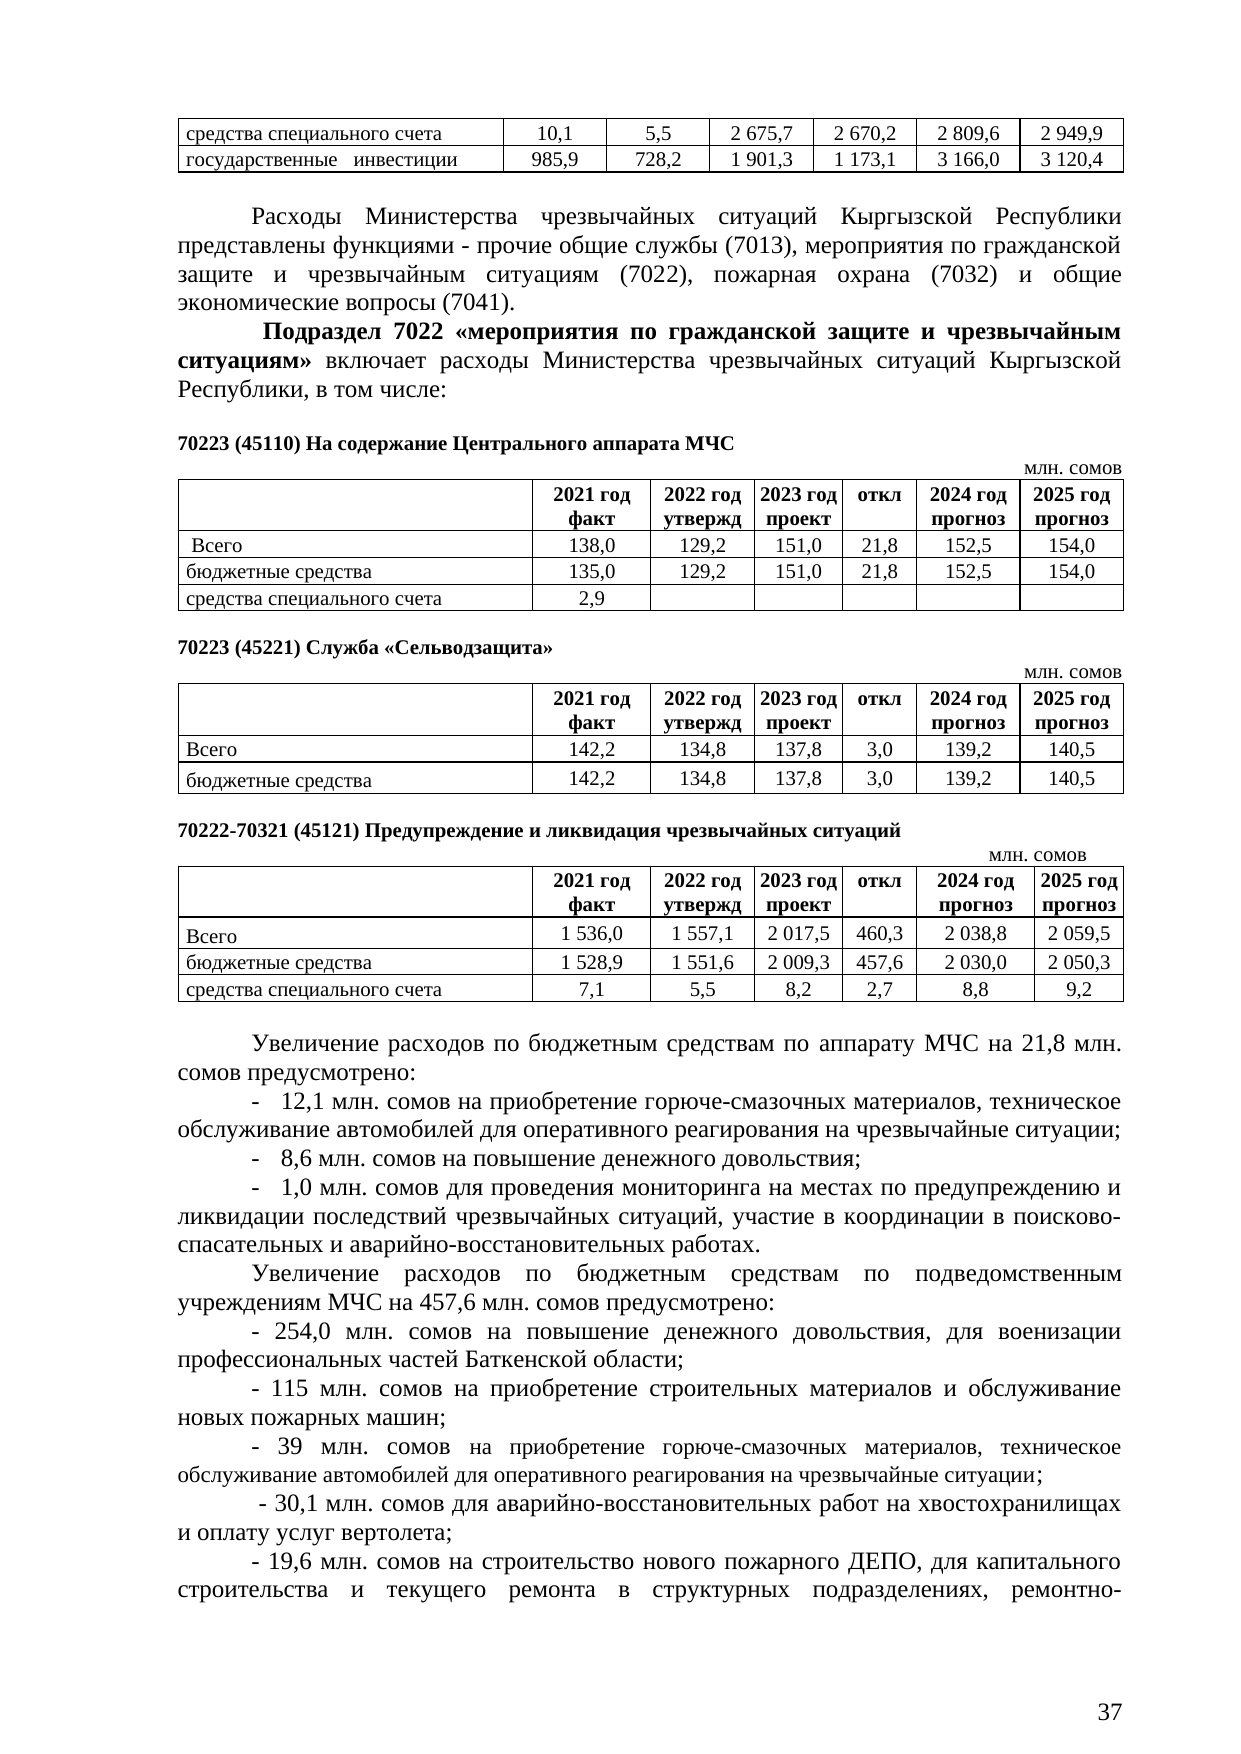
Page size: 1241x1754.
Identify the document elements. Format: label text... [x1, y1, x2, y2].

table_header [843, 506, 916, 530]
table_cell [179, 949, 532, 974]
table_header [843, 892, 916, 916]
text - 254,0 млн. сомов на повышение денежного довольствия, для военизации профессиональных частей Баткенской области; [177, 1316, 1122, 1373]
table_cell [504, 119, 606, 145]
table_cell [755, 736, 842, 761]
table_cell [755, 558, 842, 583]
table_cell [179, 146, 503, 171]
text - 39 млн. сомов на приобретение горюче-смазочных материалов, техническое обслуживание автомобилей для оперативного реагирования на чрезвычайные ситуации; [177, 1431, 1122, 1488]
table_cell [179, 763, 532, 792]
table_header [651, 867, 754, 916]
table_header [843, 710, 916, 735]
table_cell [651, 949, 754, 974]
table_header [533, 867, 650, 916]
list 12,1 млн. сомов на приобретение горюче-смазочных материалов, техническое обслуживание автомобилей для оперативного реагирования на чрезвычайные ситуации; [177, 1086, 1122, 1143]
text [177, 1546, 1122, 1603]
text млн. сомов [988, 842, 1122, 866]
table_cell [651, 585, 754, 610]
text Увеличение расходов по бюджетным средствам по подведомственным учреждениям МЧС на 457,6 млн. сомов предусмотрено: [177, 1258, 1122, 1316]
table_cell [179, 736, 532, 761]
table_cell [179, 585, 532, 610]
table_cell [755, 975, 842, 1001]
text - 30,1 млн. сомов для аварийно-восстановительных работ на хвостохранилищах и оплату услуг вертолета; [177, 1488, 1122, 1546]
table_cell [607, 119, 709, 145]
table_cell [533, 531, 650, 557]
text Расходы Министерства чрезвычайных ситуаций Кыргызской Республики представлены функциями - прочие общие службы (7013), мероприятия по гражданской защите и чрезвычайным ситуациям (7022), пожарная охрана (7032) и общие экономические вопросы (7041). [177, 201, 1122, 316]
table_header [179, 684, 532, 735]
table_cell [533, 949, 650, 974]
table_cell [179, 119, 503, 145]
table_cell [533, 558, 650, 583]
list 8,6 млн. сомов на повышение денежного довольствия; [177, 1143, 1122, 1172]
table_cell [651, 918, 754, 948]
text Увеличение расходов по бюджетным средствам по аппарату МЧС на 21,8 млн. сомов предусмотрено: [177, 1028, 1122, 1086]
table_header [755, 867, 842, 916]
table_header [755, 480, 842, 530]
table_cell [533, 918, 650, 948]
text 70222-70321 (45121) Предупреждение и ликвидация чрезвычайных ситуаций [177, 817, 1122, 842]
text 70223 (45221) Служба «Сельводзащита» [177, 635, 1122, 659]
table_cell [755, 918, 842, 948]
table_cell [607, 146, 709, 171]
list 1,0 млн. сомов для проведения мониторинга на местах по предупреждению и ликвидации последствий чрезвычайных ситуаций, участие в координации в поисково-спасательных и аварийно-восстановительных работах. [177, 1172, 1122, 1258]
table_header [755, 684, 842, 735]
text Подраздел 7022 «мероприятия по гражданской защите и чрезвычайным ситуациям» включает расходы Министерства чрезвычайных ситуаций Кыргызской Республики, в том числе: [177, 316, 1122, 402]
text 70223 (45110) На содержание Центрального аппарата МЧС [177, 431, 1122, 455]
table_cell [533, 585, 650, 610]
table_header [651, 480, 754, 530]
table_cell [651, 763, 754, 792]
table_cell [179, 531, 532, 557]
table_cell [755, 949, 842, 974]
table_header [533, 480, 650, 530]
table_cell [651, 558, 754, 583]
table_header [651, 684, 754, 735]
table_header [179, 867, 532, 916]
text млн. сомов [177, 455, 1122, 479]
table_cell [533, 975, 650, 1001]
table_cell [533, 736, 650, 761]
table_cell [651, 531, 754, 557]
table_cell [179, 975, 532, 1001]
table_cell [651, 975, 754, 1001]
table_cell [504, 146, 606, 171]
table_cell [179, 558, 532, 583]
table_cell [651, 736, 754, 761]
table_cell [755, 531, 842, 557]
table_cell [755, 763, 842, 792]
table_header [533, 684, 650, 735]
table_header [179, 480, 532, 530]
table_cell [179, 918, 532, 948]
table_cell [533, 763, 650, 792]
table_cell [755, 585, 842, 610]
text - 115 млн. сомов на приобретение строительных материалов и обслуживание новых пожарных машин; [177, 1373, 1122, 1431]
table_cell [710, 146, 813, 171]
text млн. сомов [177, 659, 1122, 683]
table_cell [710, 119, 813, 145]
